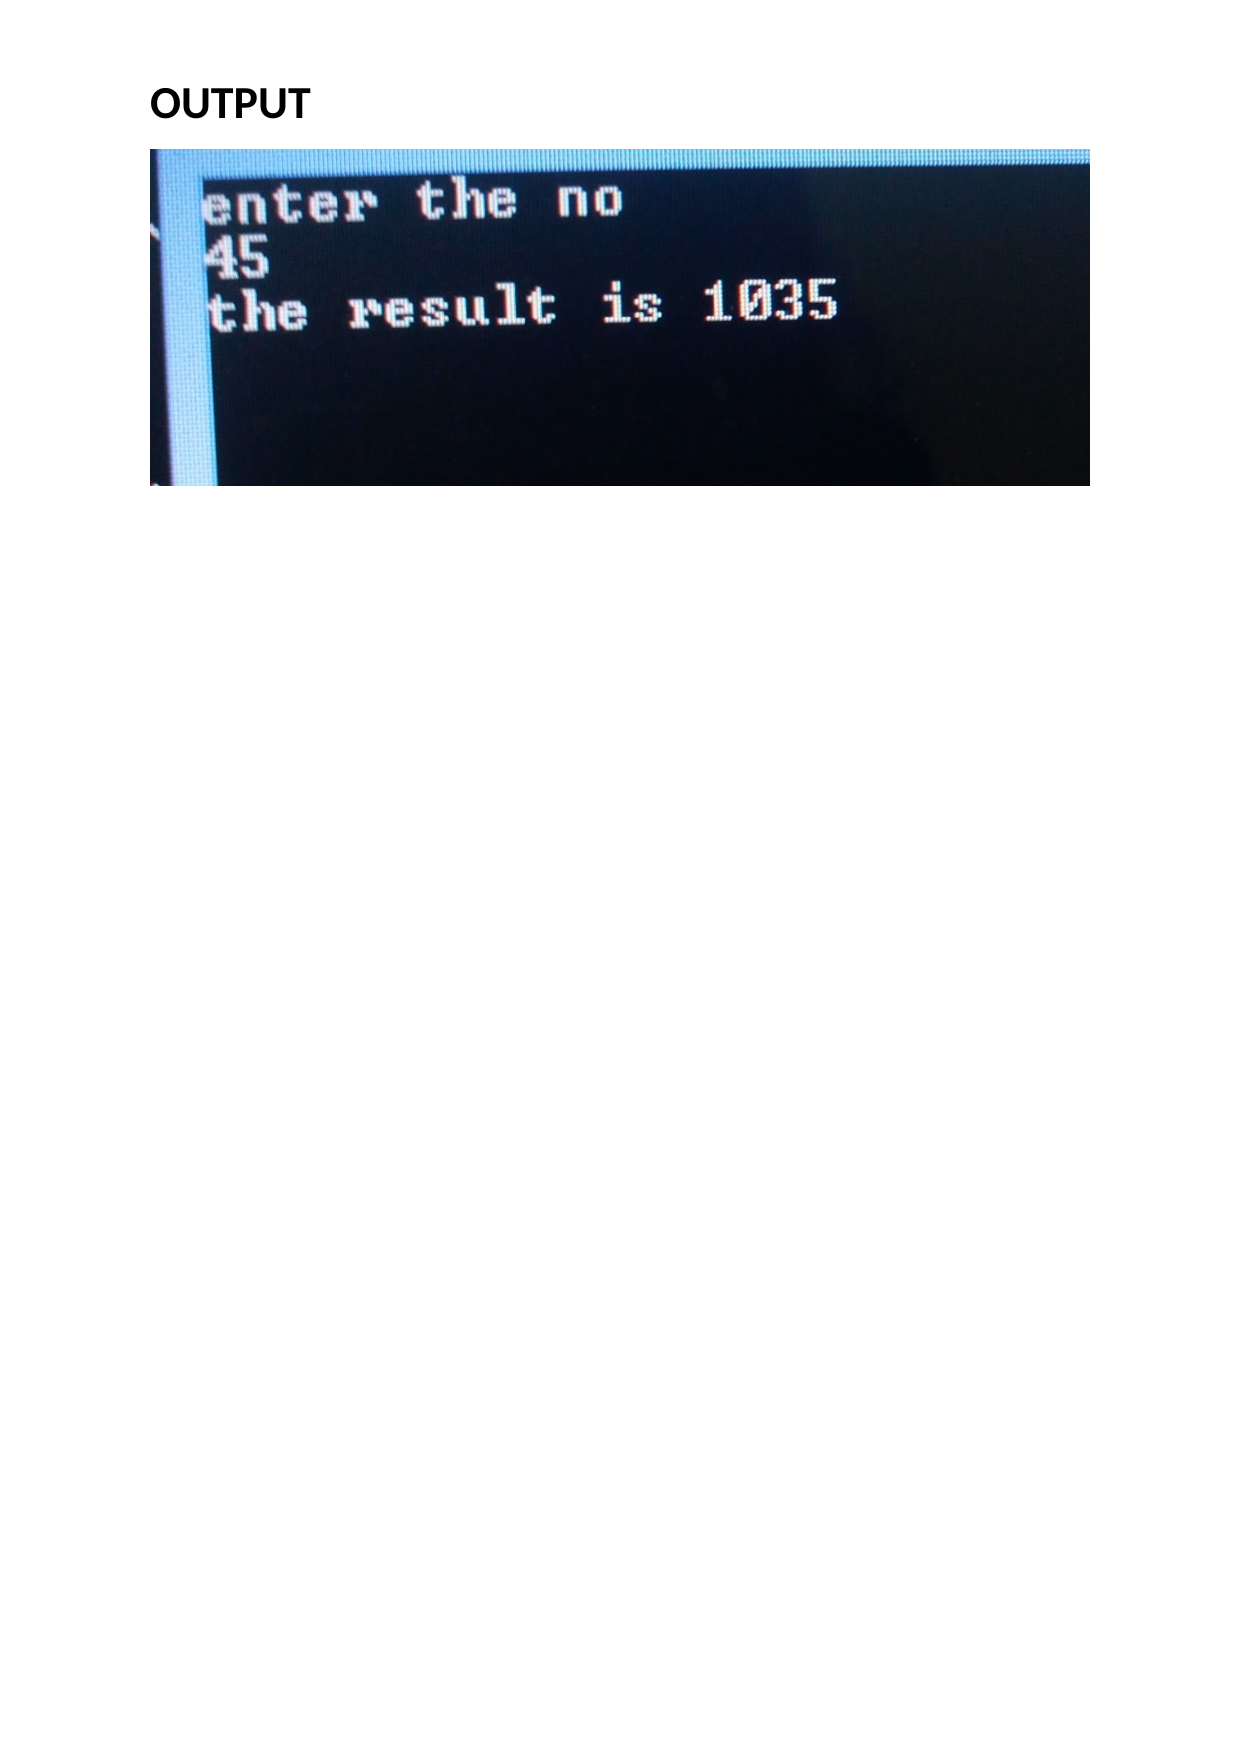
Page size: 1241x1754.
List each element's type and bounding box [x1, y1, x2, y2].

picture [150, 149, 1090, 486]
